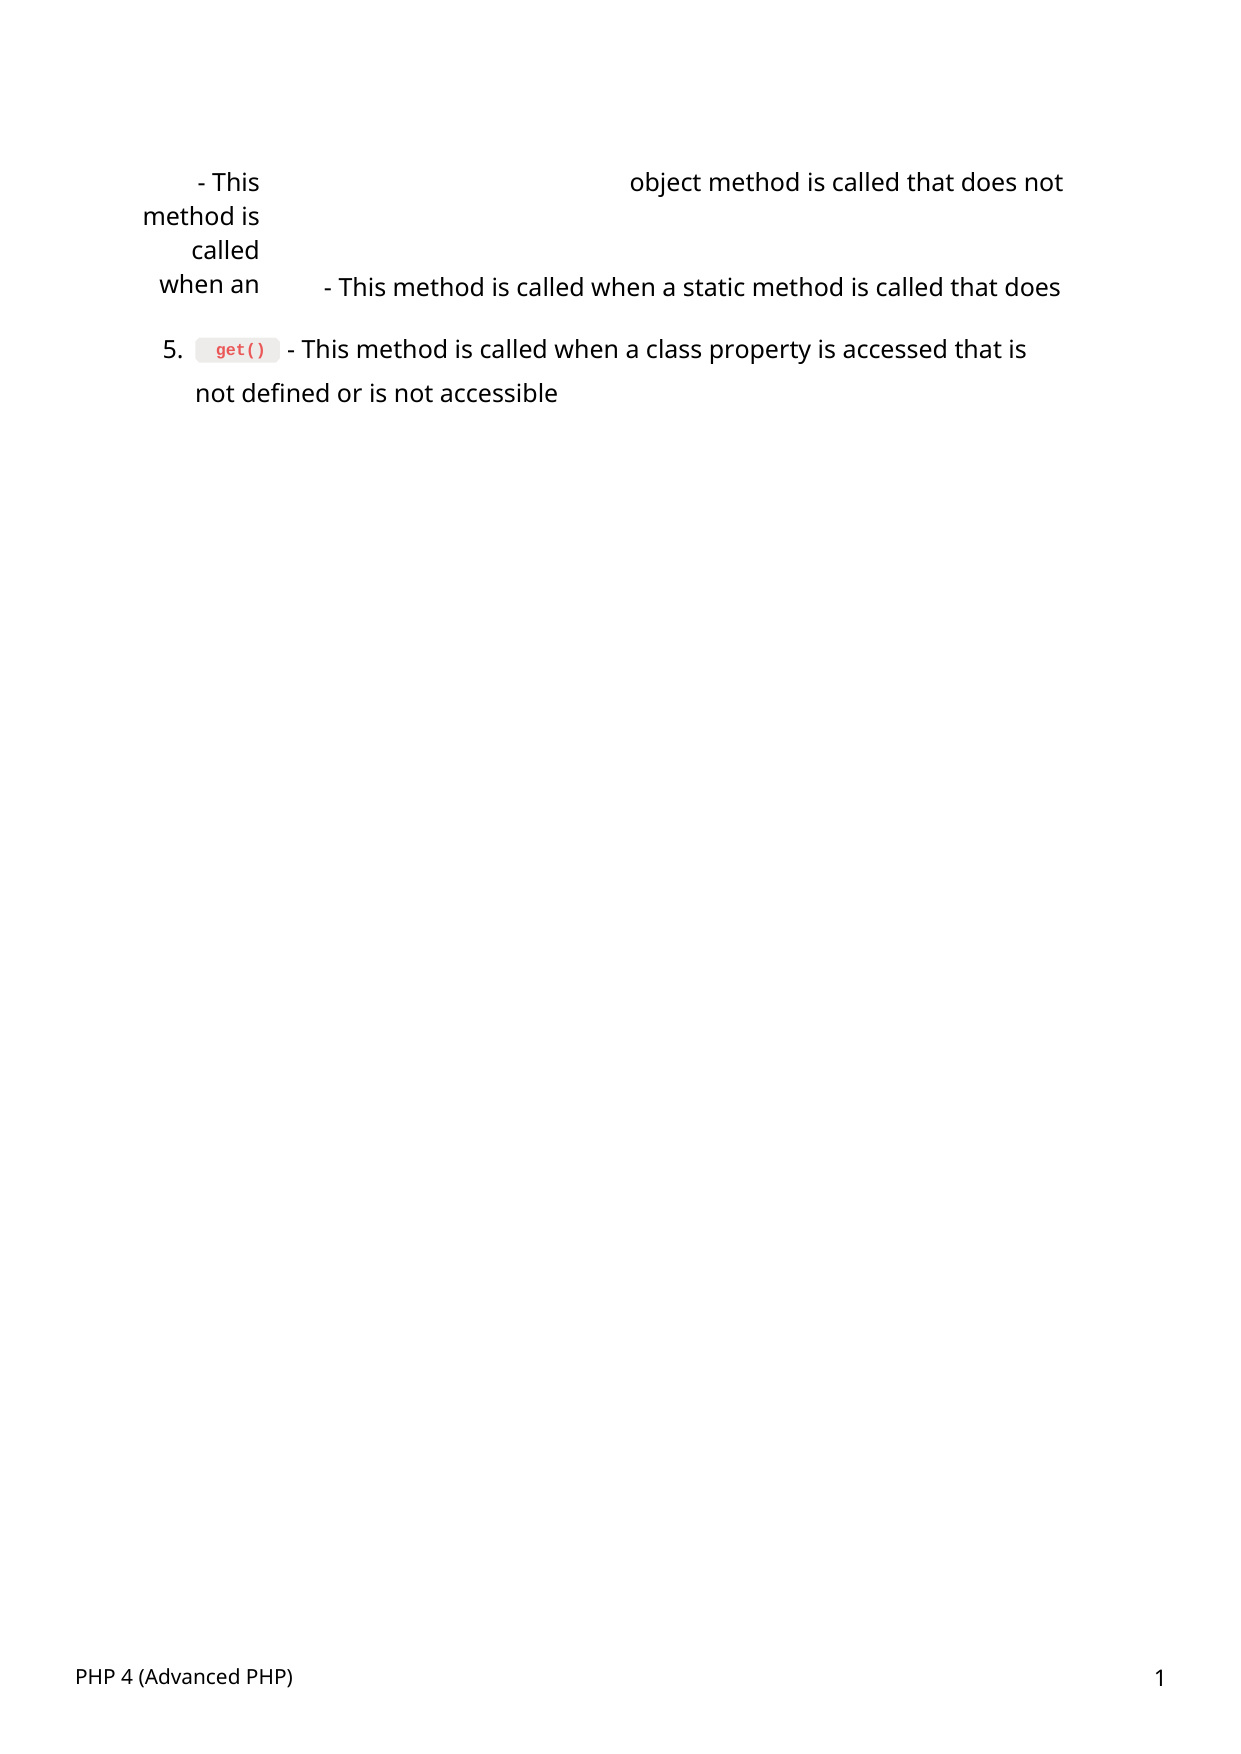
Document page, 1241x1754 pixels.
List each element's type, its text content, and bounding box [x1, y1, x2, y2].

text - This method is called when an object method is called that does not [136, 164, 259, 301]
text 5. - This method is called when a class property is accessed that is not defined or is not accessible [162, 331, 1041, 409]
text - This method is called when an object method is called that does not [297, 164, 1063, 199]
text - This method is called when a static method is called that does [297, 270, 1061, 304]
